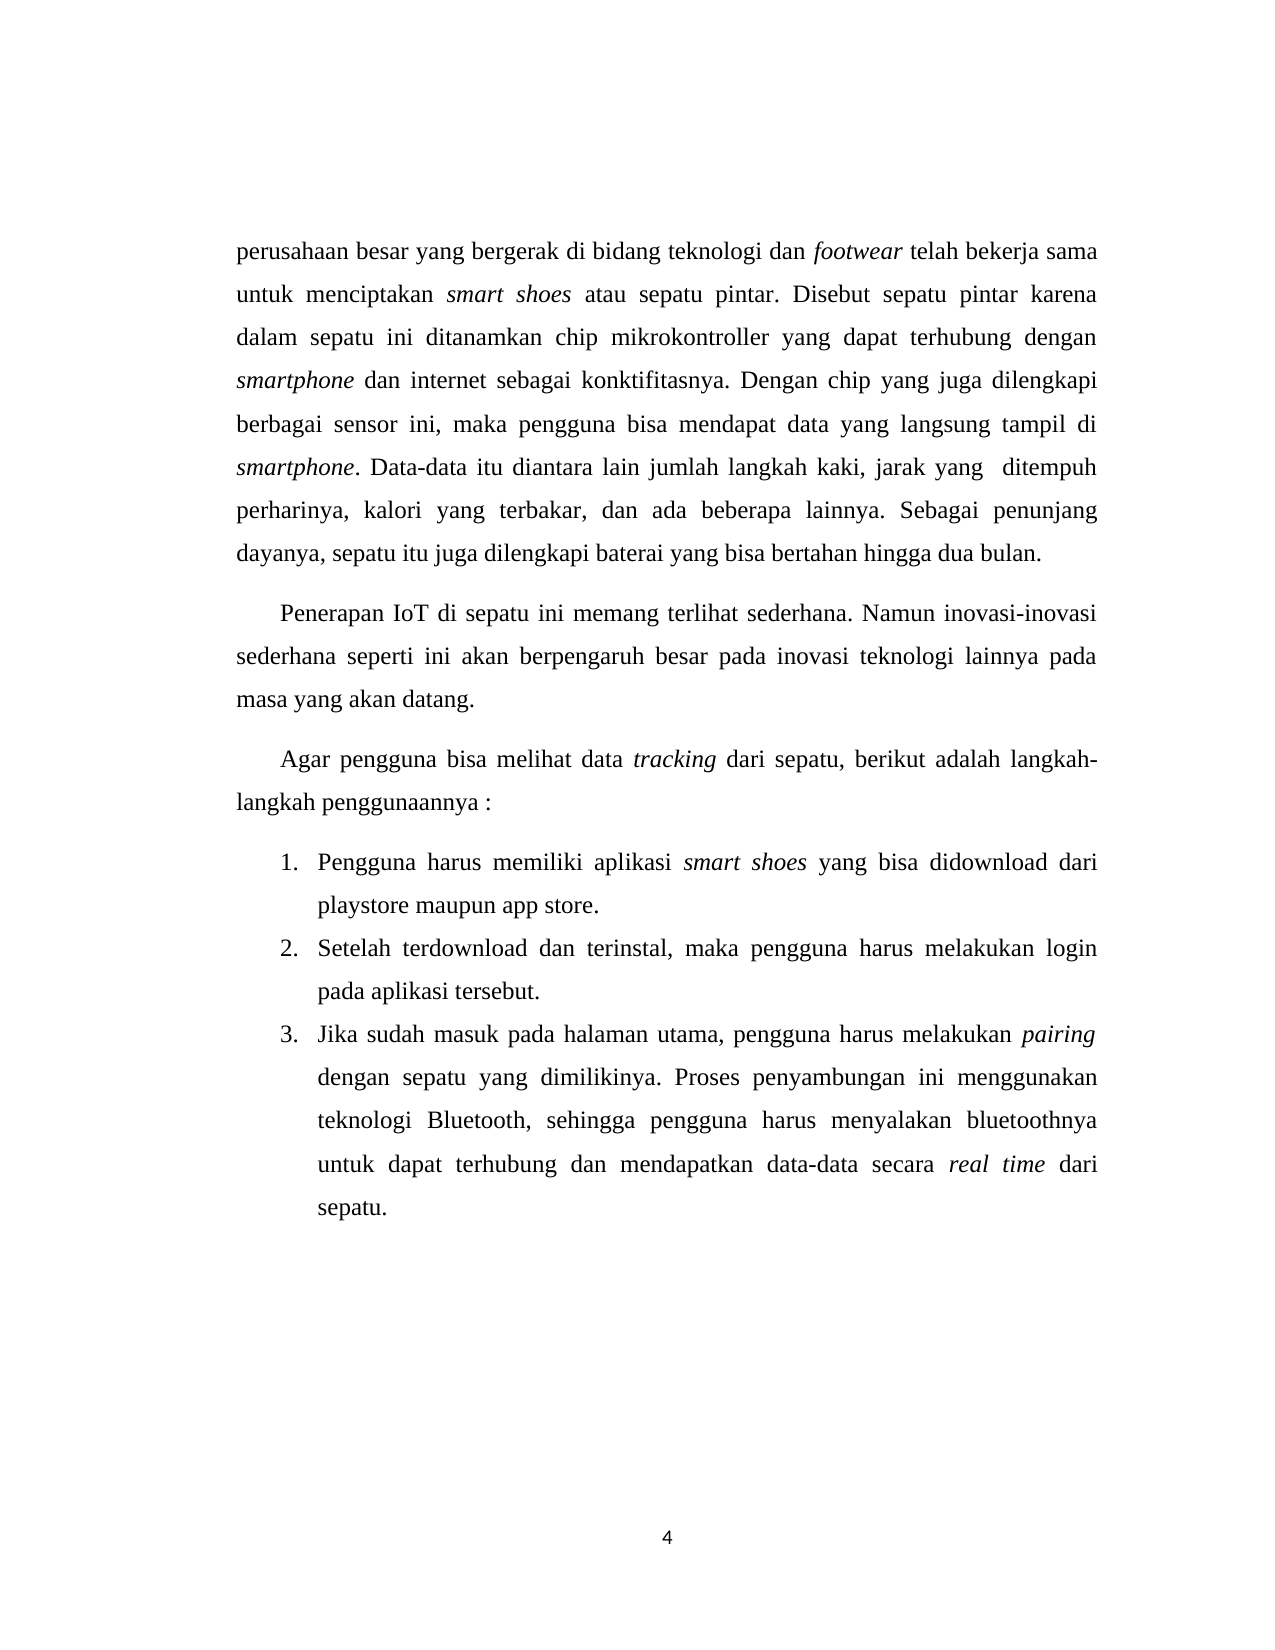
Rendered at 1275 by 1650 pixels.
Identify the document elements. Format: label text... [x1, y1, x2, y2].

list Pengguna harus memiliki aplikasi smart shoes yang bisa didownload dari playstore maupun app store. [280, 847, 1098, 919]
text Agar pengguna bisa melihat data tracking dari sepatu, berikut adalah langkah-langkah penggunaannya : [236, 744, 1098, 816]
text Penerapan IoT di sepatu ini memang terlihat sederhana. Namun inovasi-inovasi sederhana seperti ini akan berpengaruh besar pada inovasi teknologi lainnya pada masa yang akan datang. [236, 598, 1098, 713]
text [236, 236, 1098, 567]
list Setelah terdownload dan terinstal, maka pengguna harus melakukan login pada aplikasi tersebut. [280, 933, 1098, 1005]
list Jika sudah masuk pada halaman utama, pengguna harus melakukan pairing dengan sepatu yang dimilikinya. Proses penyambungan ini menggunakan teknologi Bluetooth, sehingga pengguna harus menyalakan bluetoothnya untuk dapat terhubung dan mendapatkan data-data secara real time dari sepatu. [280, 1019, 1098, 1221]
